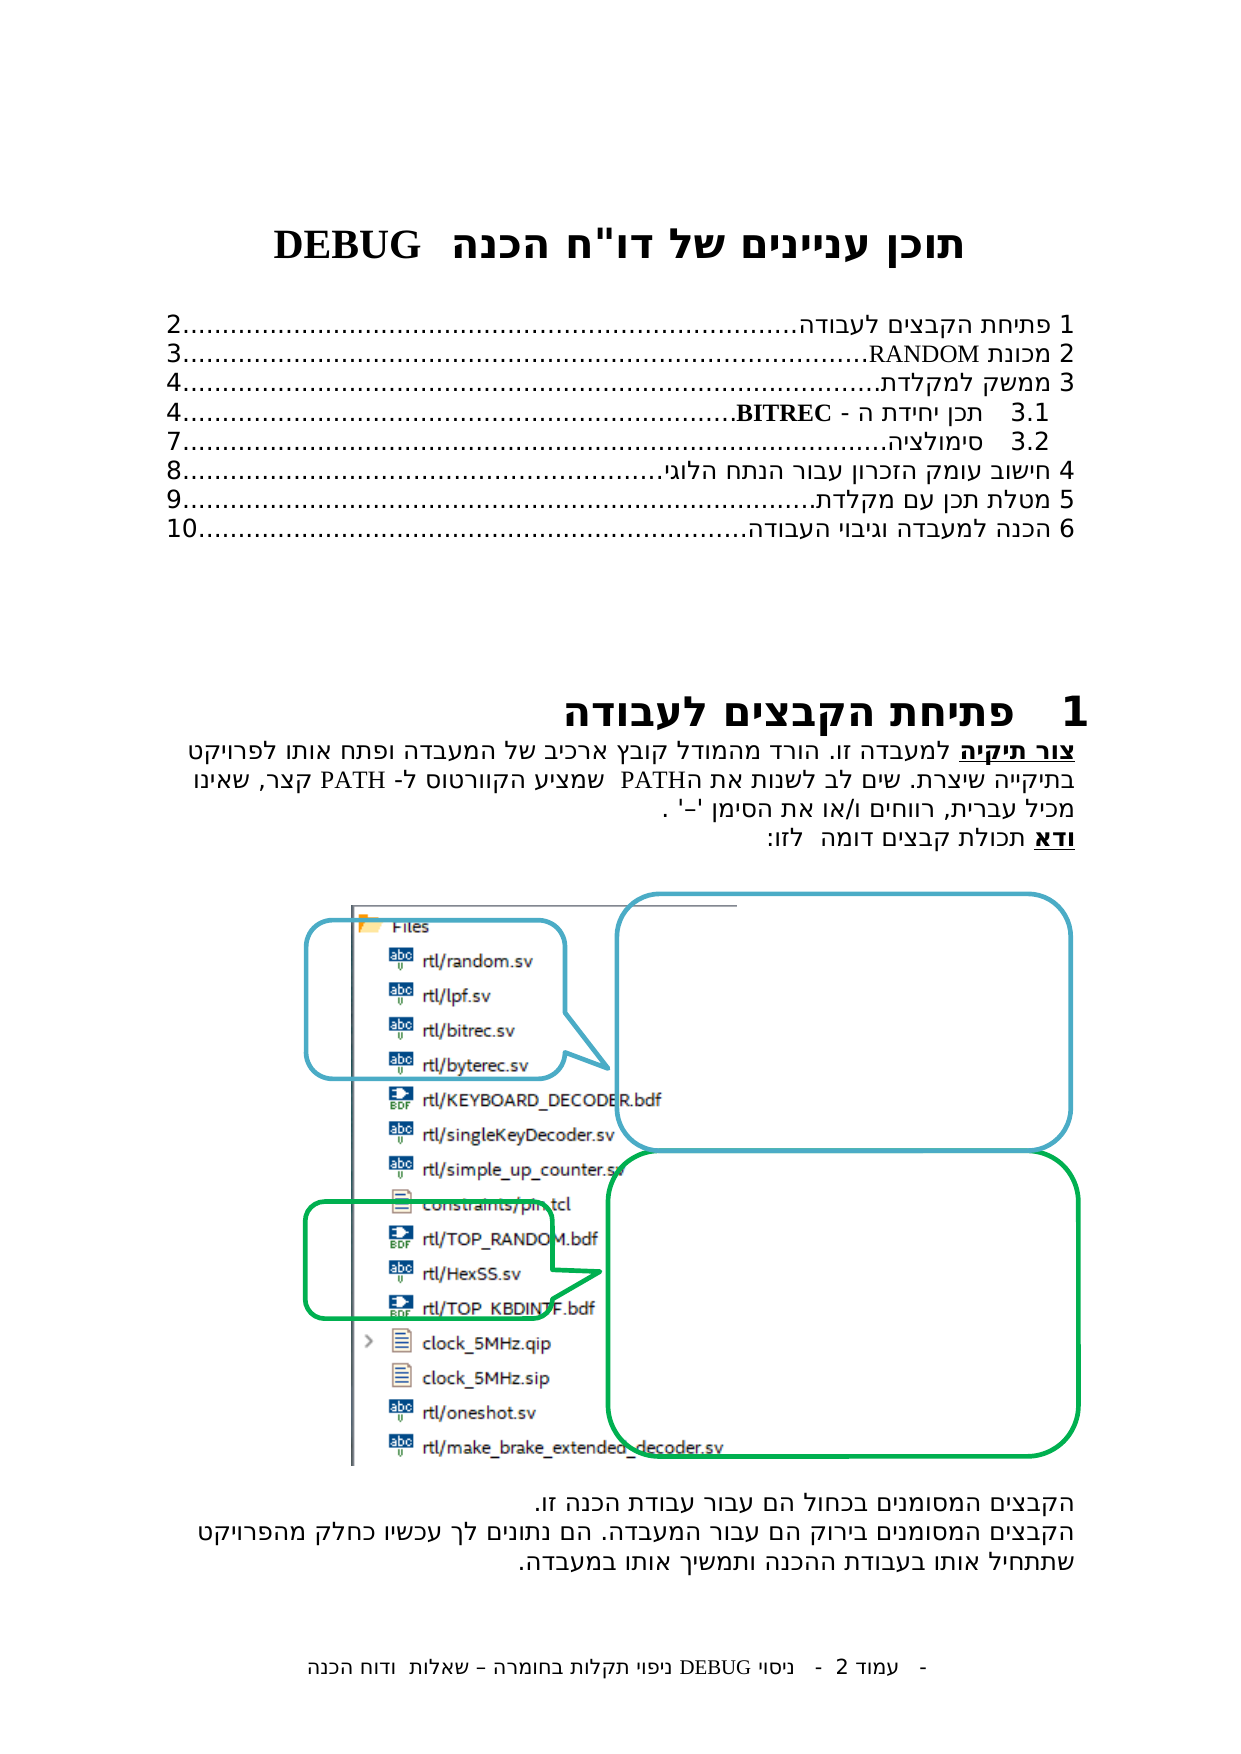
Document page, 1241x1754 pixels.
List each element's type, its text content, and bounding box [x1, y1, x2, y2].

text ודא תכולת קבצים דומה לזו: [165, 823, 1075, 853]
text הקבצים המסומנים בכחול הם עבור עבודת הכנה זו. [165, 1488, 1075, 1518]
text הקבצים המסומנים בירוק הם עבור המעבדה. הם נתונים לך עכשיו כחלק מהפרויקט שתתחיל אותו בעבודת ההכנה ותמשיך אותו במעבדה. [165, 1518, 1075, 1576]
text תוכן עניינים של דו"ח הכנה DEBUG [165, 220, 1075, 269]
picture [620, 905, 737, 1148]
picture [351, 923, 599, 1076]
subtitle פתיחת הקבצים לעבודה [165, 687, 1060, 736]
picture [611, 1154, 737, 1454]
text צור תיקיה למעבדה זו. הורד מהמודל קובץ ארכיב של המעבדה ופתח אותו לפרויקט בתיקייה שיצרת. שים לב לשנות את הPATH שמציע הקוורטוס ל- PATH קצר, שאינו מכיל עברית, רווחים ו/או את הסימן '–' . [165, 736, 1075, 823]
picture [351, 1204, 589, 1316]
picture [351, 905, 737, 1466]
